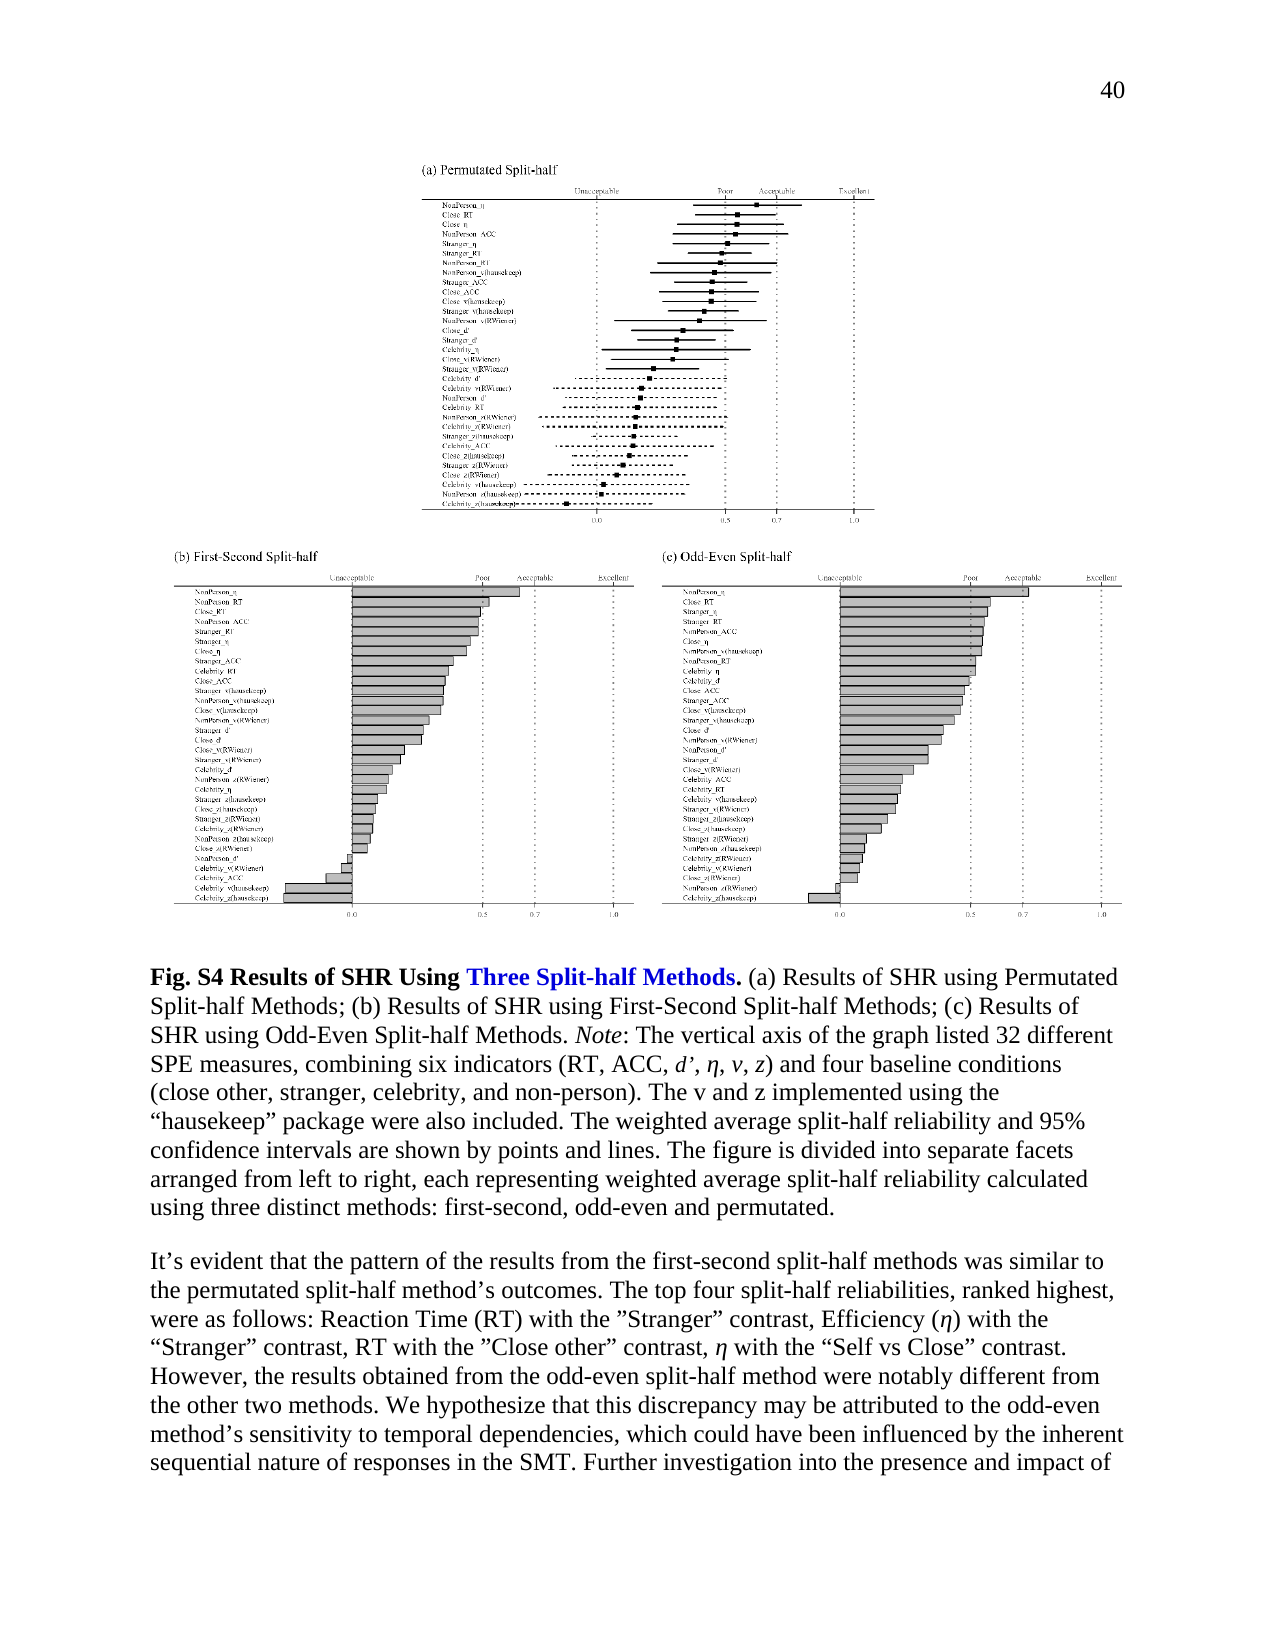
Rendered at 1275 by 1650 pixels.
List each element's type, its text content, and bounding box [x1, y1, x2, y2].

picture [150, 157, 1125, 938]
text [150, 1246, 1125, 1476]
text Fig. S4 Results of SHR Using Three Split-half Methods. (a) Results of SHR using Permutated Split-half Methods; (b) Results of SHR using First-Second Split-half Methods; (c) Results of SHR using Odd-Even Split-half Methods. Note: The vertical axis of the graph listed 32 different SPE measures, combining six indicators (RT, ACC, d’, η, v, z) and four baseline conditions (close other, stranger, celebrity, and non-person). The v and z implemented using the “hausekeep” package were also included. The weighted average split-half reliability and 95% confidence intervals are shown by points and lines. The figure is divided into separate facets arranged from left to right, each representing weighted average split-half reliability calculated using three distinct methods: first-second, odd-even and permutated. [150, 962, 1125, 1221]
